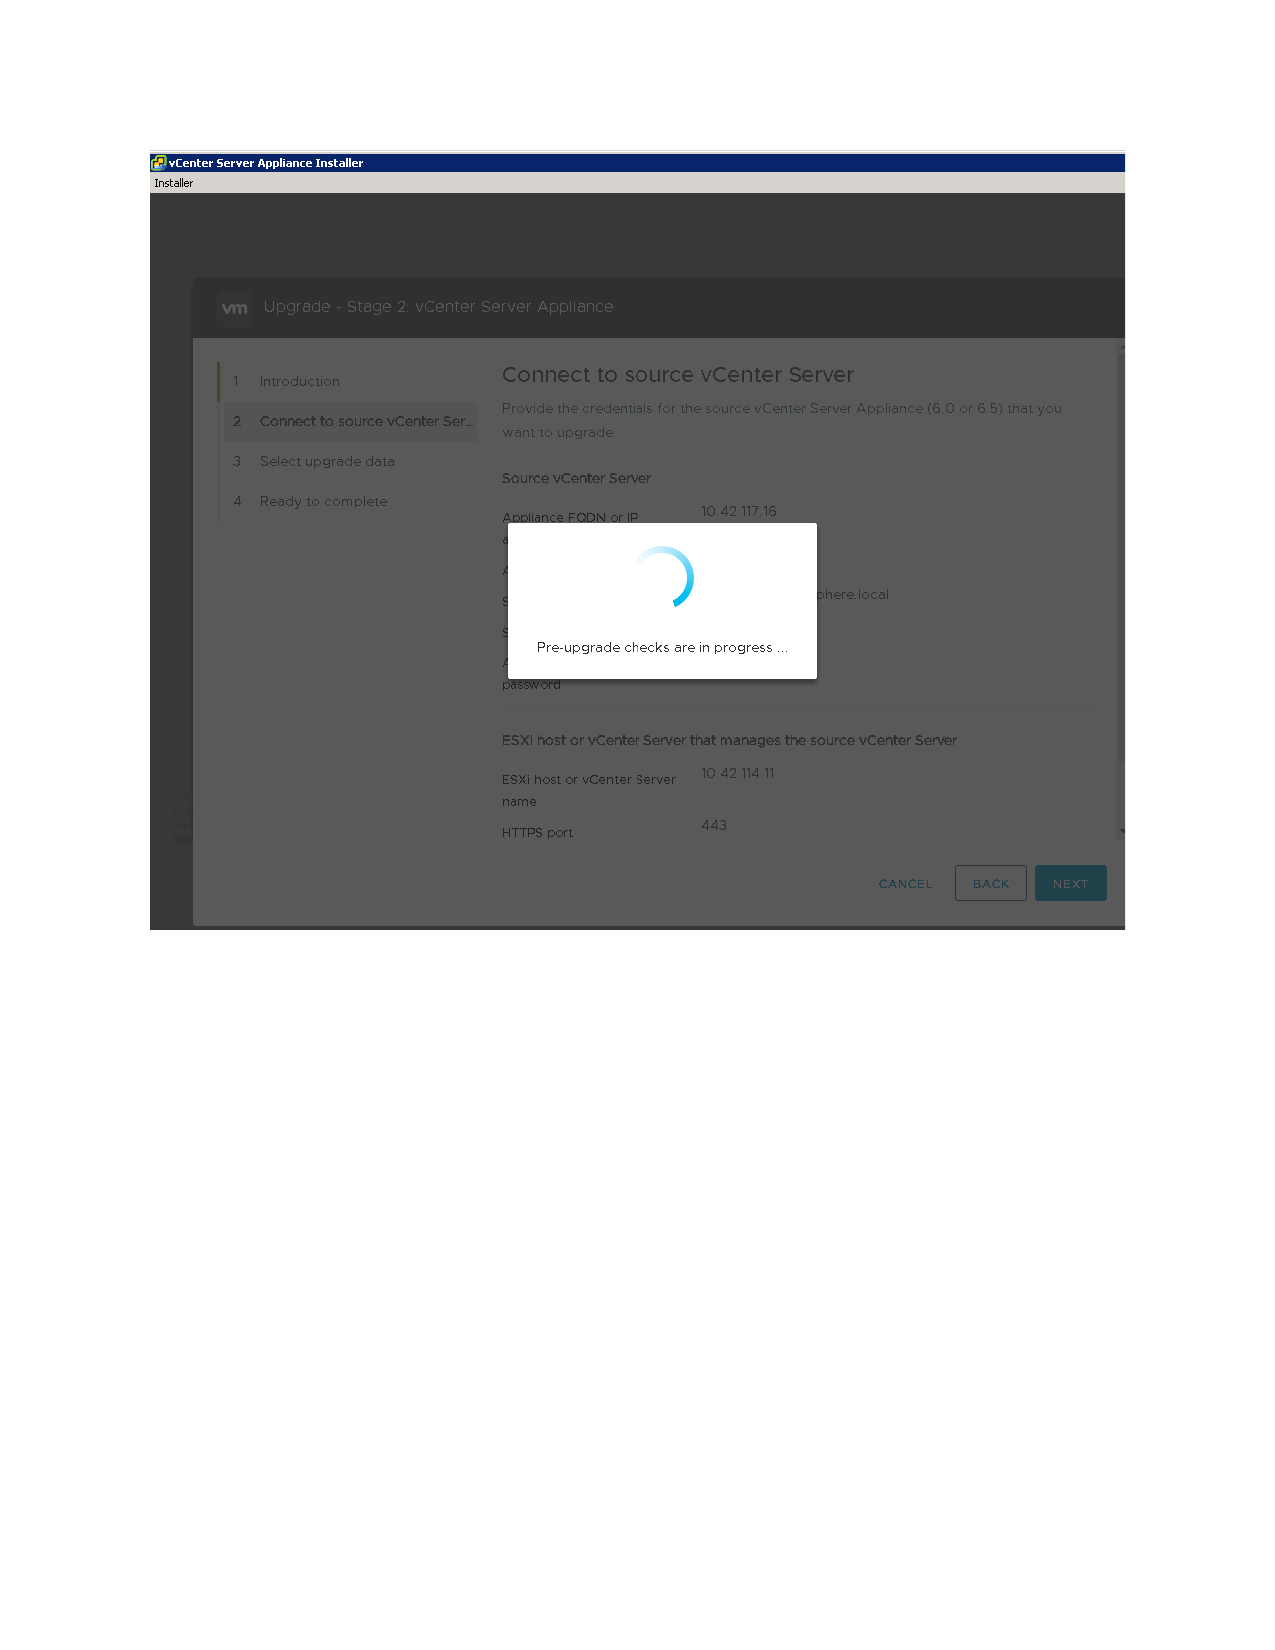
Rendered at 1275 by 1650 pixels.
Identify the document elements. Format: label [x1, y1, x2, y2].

picture [150, 150, 1125, 930]
